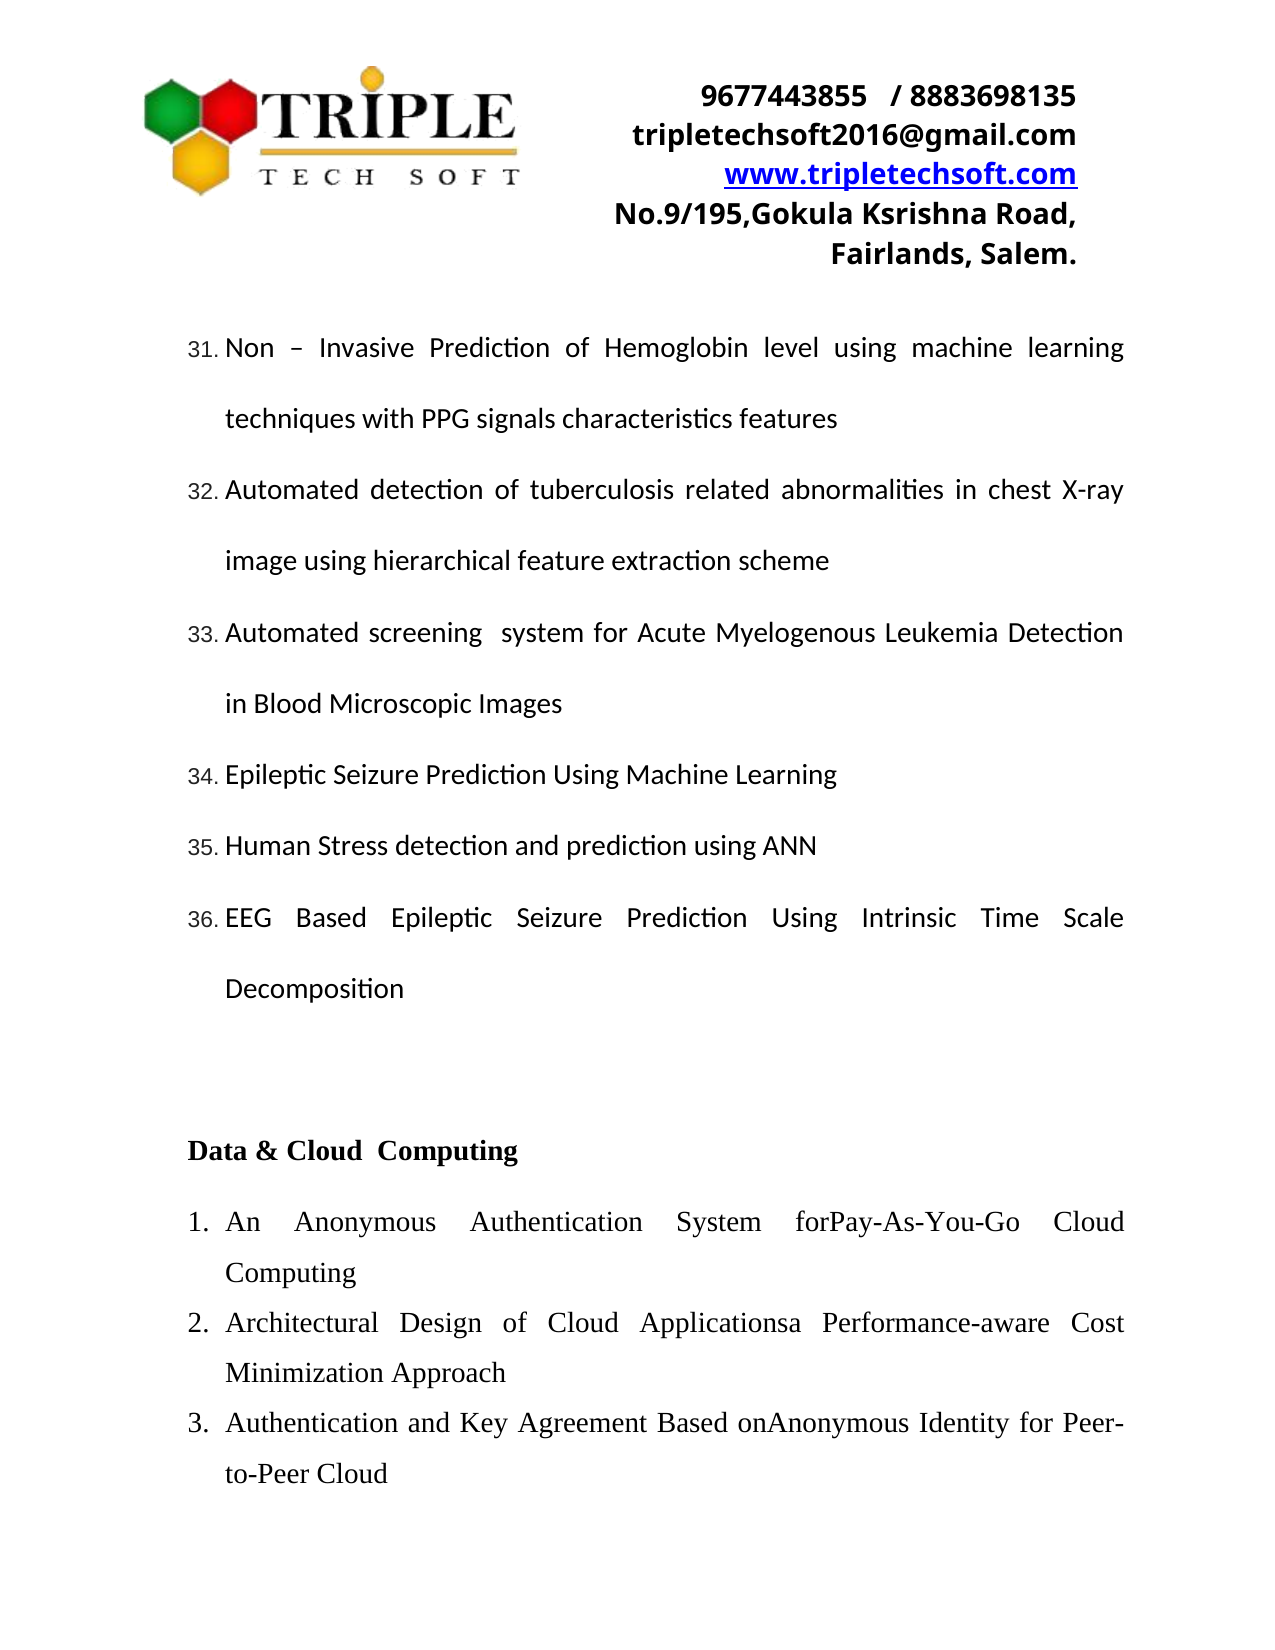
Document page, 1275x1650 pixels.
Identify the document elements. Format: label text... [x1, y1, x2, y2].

list Automated detection of tuberculosis related abnormalities in chest X-ray image using hierarchical feature extraction scheme [187, 471, 1125, 578]
list Authentication and Key Agreement Based onAnonymous Identity for Peer-to-Peer Cloud [187, 1406, 1125, 1489]
list Architectural Design of Cloud Applicationsa Performance-aware Cost Minimization Approach [187, 1305, 1125, 1389]
picture [137, 66, 528, 204]
list Non – Invasive Prediction of Hemoglobin level using machine learning techniques with PPG signals characteristics features [187, 329, 1125, 436]
list An Anonymous Authentication System forPay-As-You-Go Cloud Computing [187, 1204, 1125, 1288]
list Human Stress detection and prediction using ANN [187, 827, 1125, 863]
list Epileptic Seizure Prediction Using Machine Learning [187, 756, 1125, 792]
list EEG Based Epileptic Seizure Prediction Using Intrinsic Time Scale Decomposition [187, 899, 1125, 1006]
text Data & Cloud Computing [187, 1133, 1125, 1167]
list Automated screening system for Acute Myelogenous Leukemia Detection in Blood Microscopic Images [187, 614, 1125, 721]
